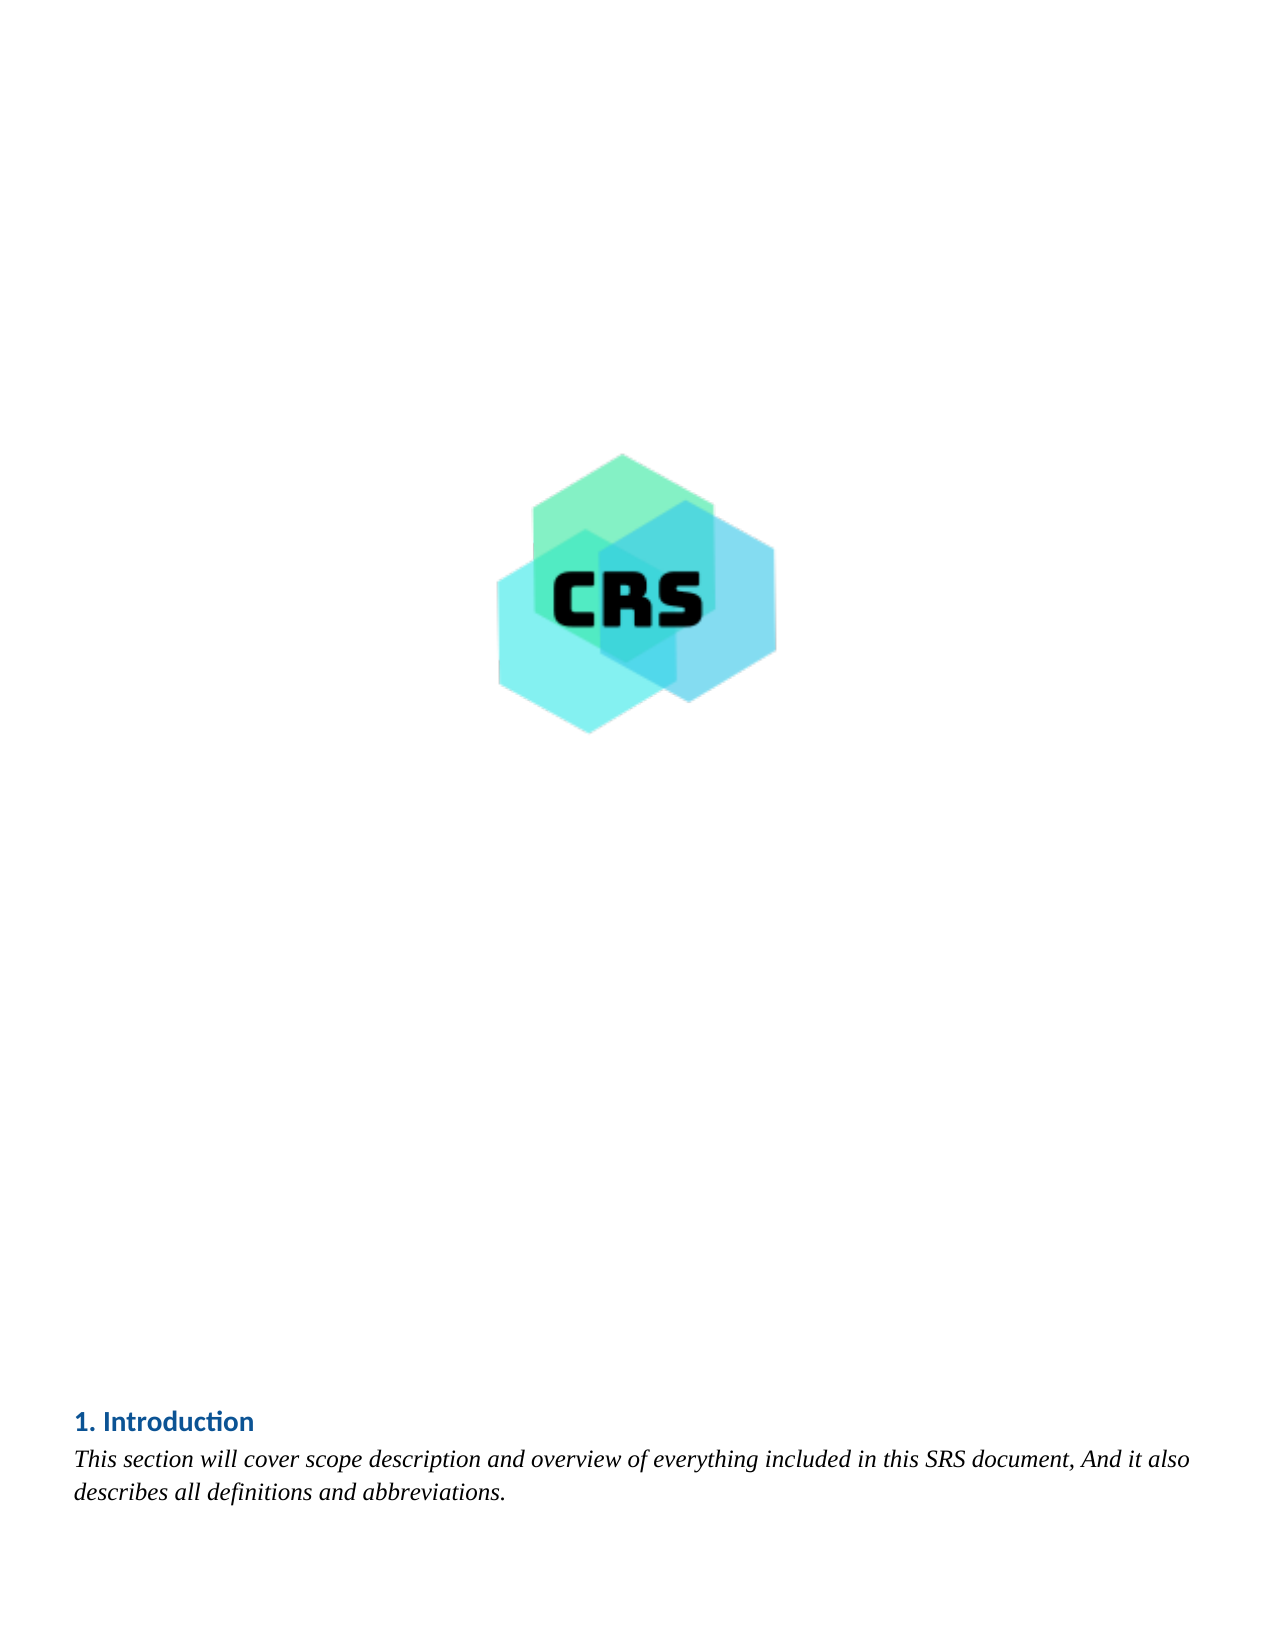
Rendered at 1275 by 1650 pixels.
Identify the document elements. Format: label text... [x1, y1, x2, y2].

text This section will cover scope description and overview of everything included in this SRS document, And it also describes all definitions and abbreviations. [74, 1444, 1199, 1506]
picture [435, 392, 838, 796]
subtitle 1. Introduction [74, 1403, 1199, 1438]
